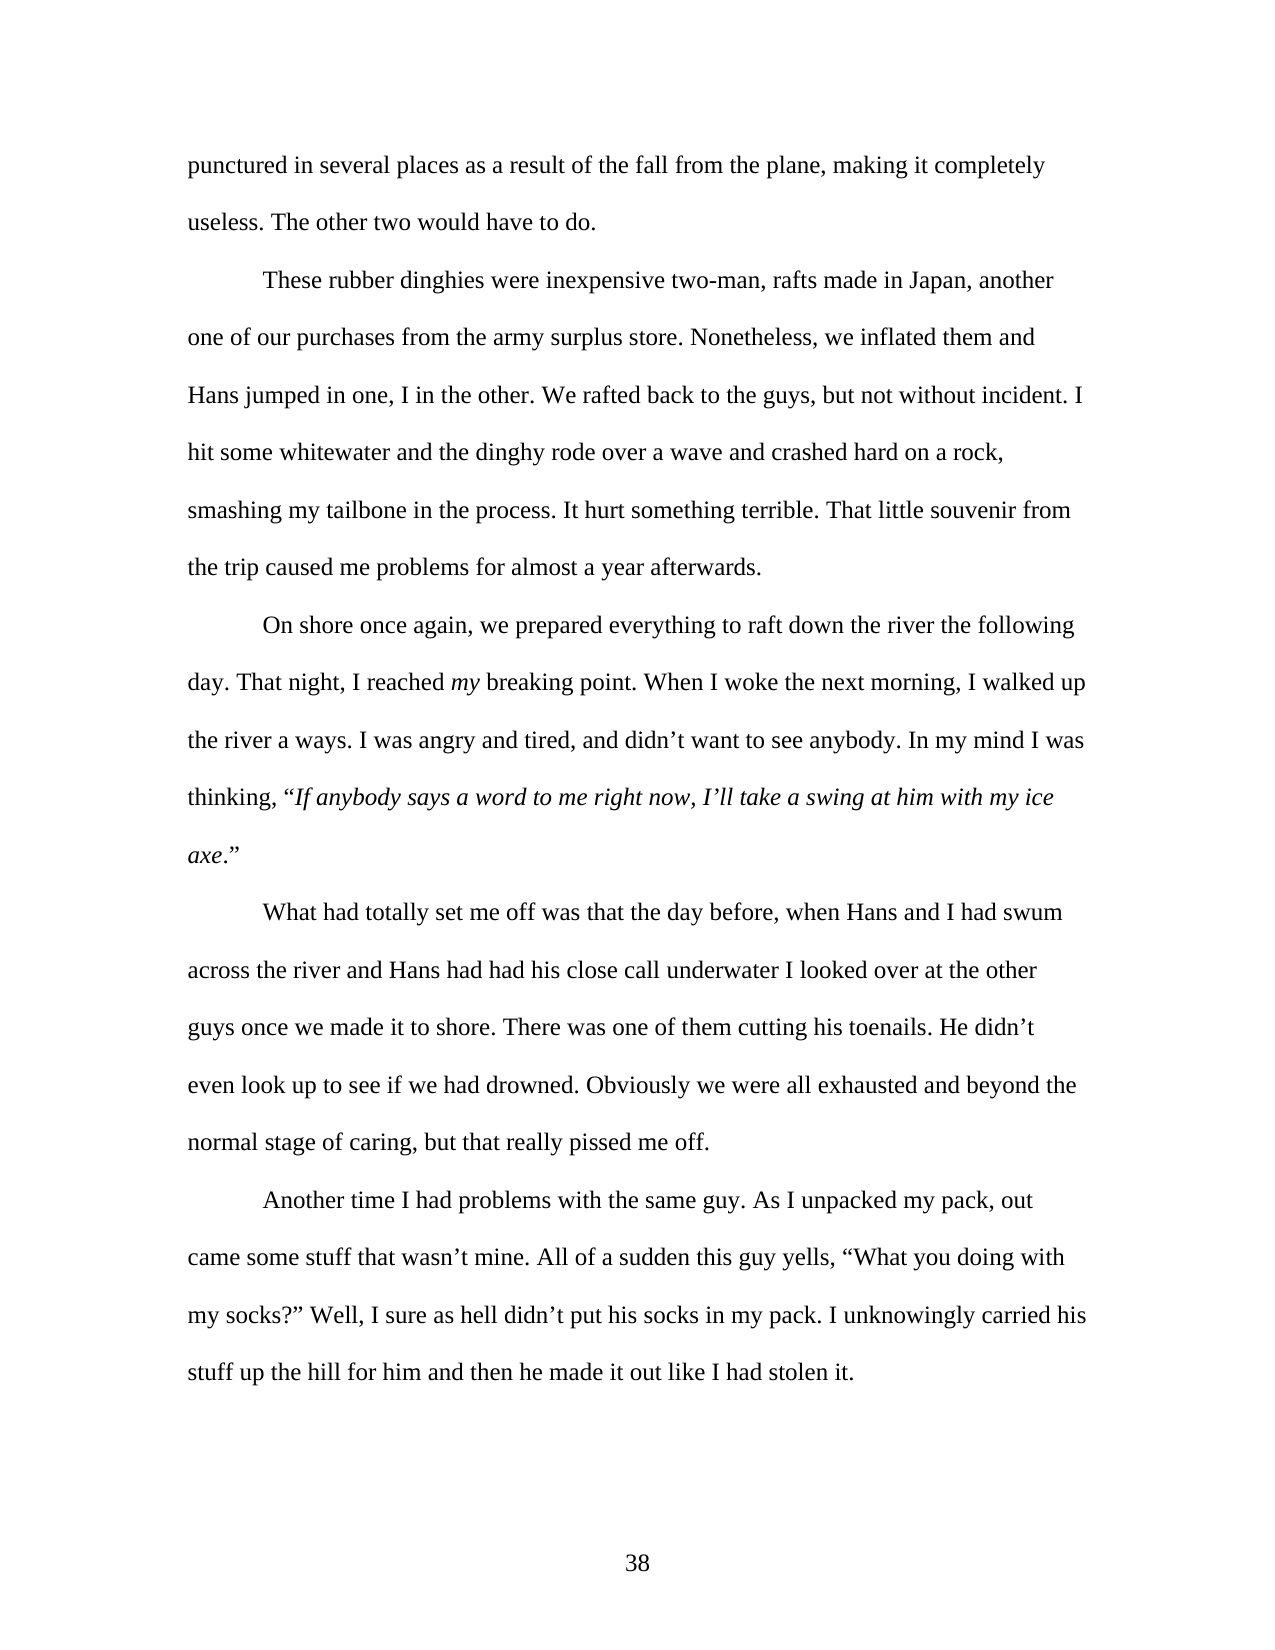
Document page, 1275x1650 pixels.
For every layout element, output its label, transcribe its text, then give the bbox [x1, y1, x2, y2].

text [187, 150, 1087, 236]
text Another time I had problems with the same guy. I unpacked my packout came some stuff that wasn’t mine. All of a sudden this guy “What you doing with my socks?”Well I sure as hell didn’t put his socks in my pack. [187, 1185, 1087, 1386]
text re two-man, r made in Japan. e inflated them and Hans in onein the other. We rafted back to the guys. I some whitewaterThat caused me problems for almost a year afterwards. [187, 265, 1087, 581]
text What had totally was that the day before, Hans and I had swum across the riverHans I looked over at the other guys. There was one of them his toenails. He didn’t even look up to see if we [187, 897, 1087, 1156]
text everythingo raft down the river the day. That night, I reached my breaking point. When I woke the morning, I walked up the river a ways. I was angry and tired, and didn’t want to see anybodyIn my mind I was thinkingf anybody says a word to me right now, I take a swing at him with my ice axe [187, 610, 1087, 869]
